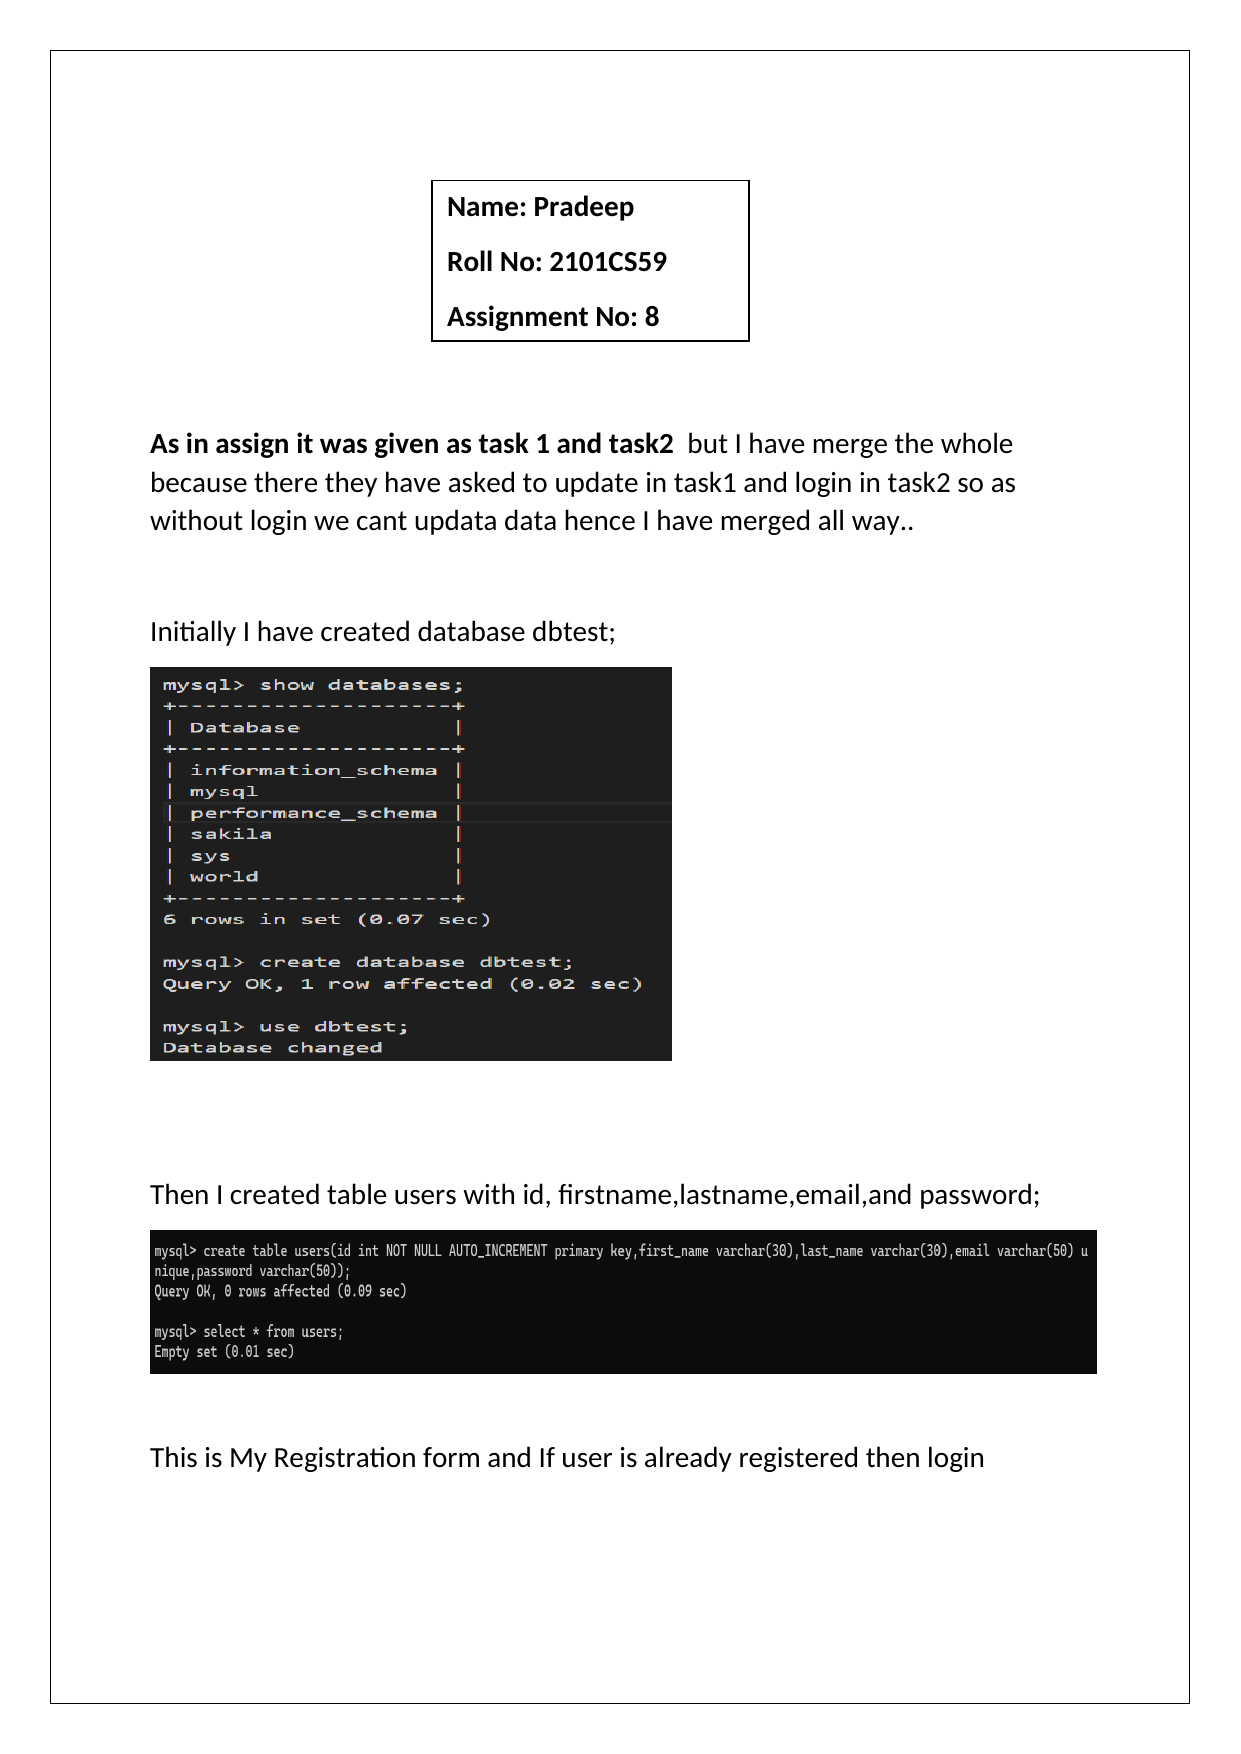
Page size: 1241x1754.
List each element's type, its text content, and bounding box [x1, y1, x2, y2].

text This is My Registration form and If user is already registered then login [150, 1439, 1090, 1475]
picture [150, 667, 672, 1061]
picture [150, 1230, 1097, 1374]
text Then I created table users with id, firstname,lastname,email,and password; [150, 1176, 1090, 1211]
text Initially I have created database dbtest; [150, 613, 1090, 648]
text As in assign it was given as task 1 and task2 but I have merge the whole because there they have asked to update in task1 and login in task2 so as without login we cant updata data hence I have merged all way.. [150, 426, 1090, 538]
